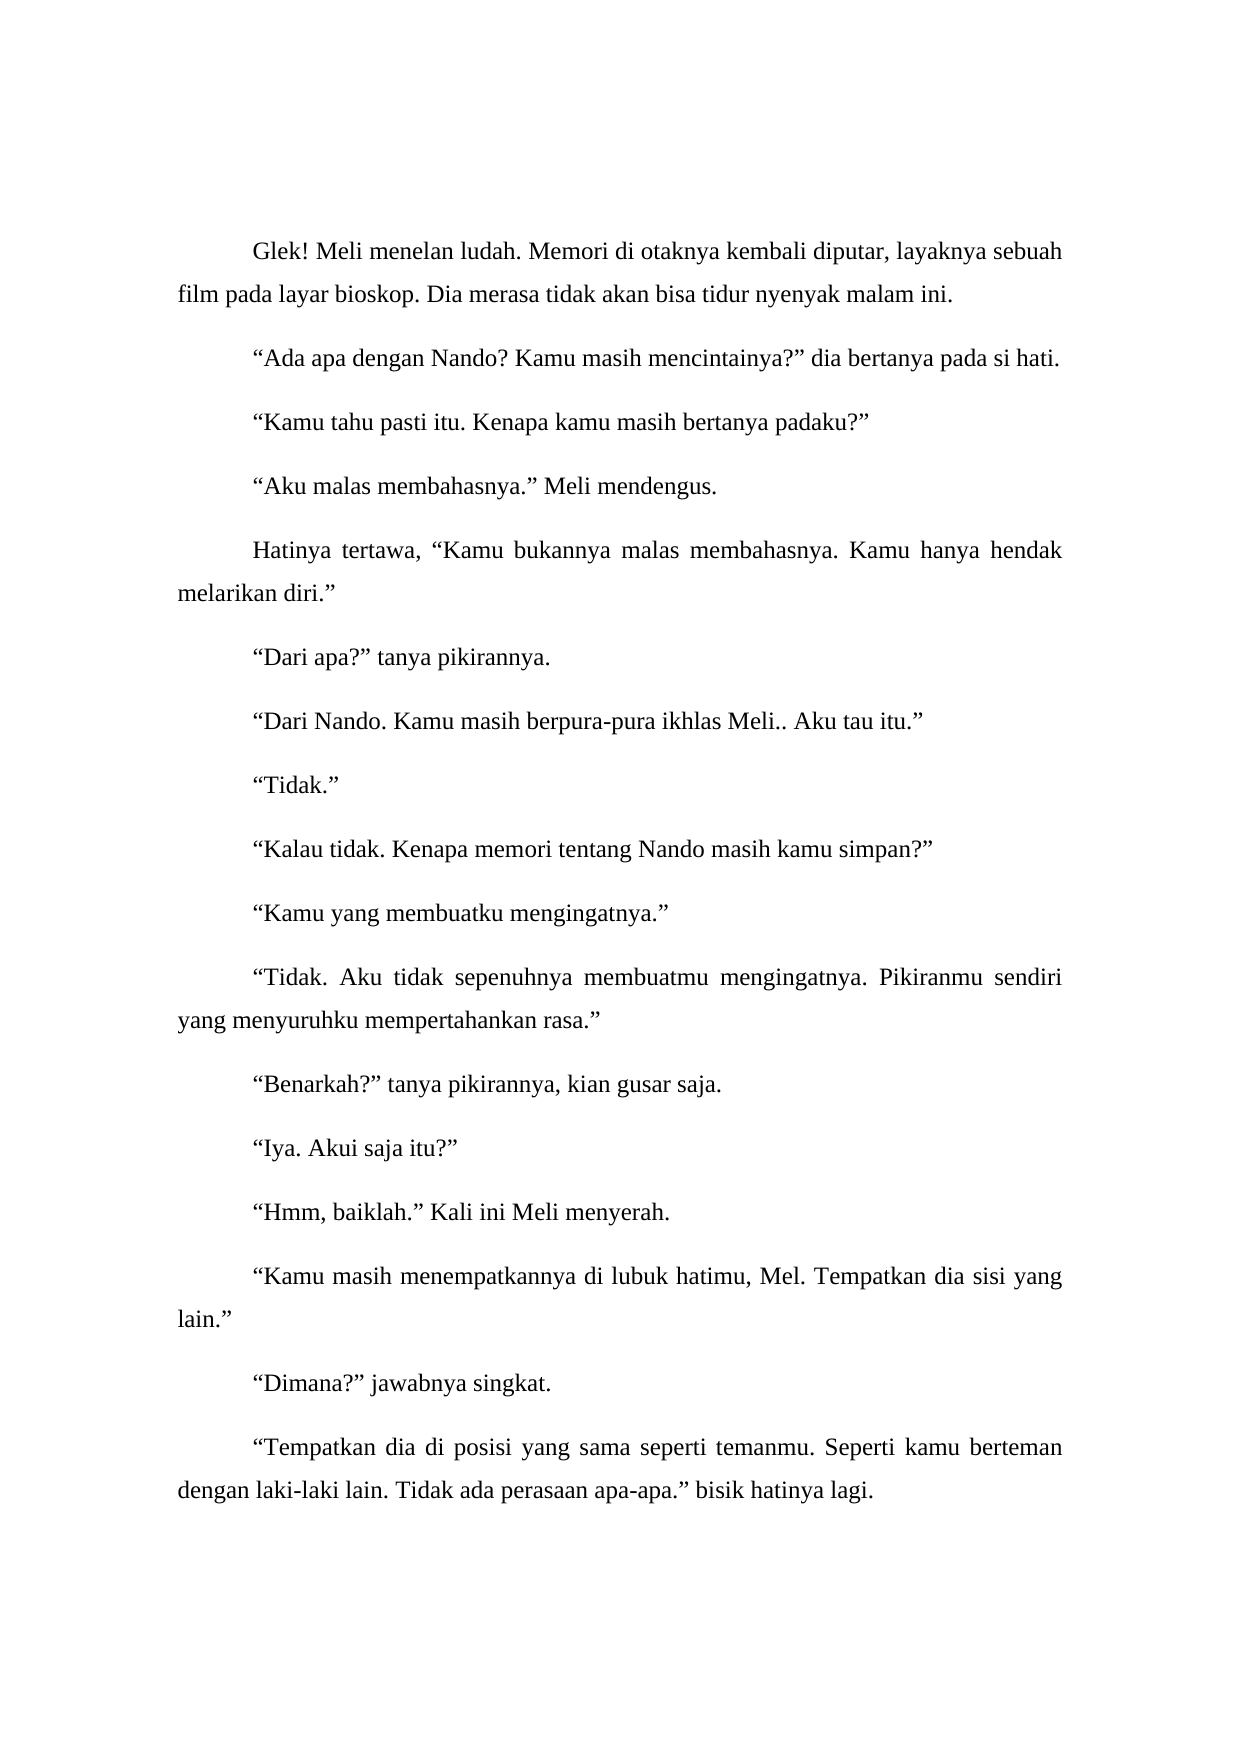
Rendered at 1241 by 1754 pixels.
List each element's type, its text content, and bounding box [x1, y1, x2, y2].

text “Tidak. Aku tidak sepenuhnya membuatmu mengingatnya. Pikiranmu sendiri yang menyuruhku mempertahankan rasa.” [177, 962, 1063, 1034]
text “Tidak.” [177, 770, 1063, 799]
text Glek! Meli menelan ludah. Memori di otaknya kembali diputar, layaknya sebuah film pada layar bioskop. Dia merasa tidak akan bisa tidur nyenyak malam ini. [177, 236, 1063, 308]
text “Hmm, baiklah.” Kali ini Meli menyerah. [177, 1197, 1063, 1226]
text “Iya. Akui saja itu?” [177, 1133, 1063, 1162]
text “Kamu yang membuatku mengingatnya.” [177, 898, 1063, 927]
text “Tempatkan dia di posisi yang sama seperti temanmu. Seperti kamu berteman dengan laki-laki lain. Tidak ada perasaan apa-apa.” bisik hatinya lagi. [177, 1432, 1063, 1504]
text “Dimana?” jawabnya singkat. [177, 1368, 1063, 1397]
text “Kamu tahu pasti itu. Kenapa kamu masih bertanya padaku?” [177, 407, 1063, 436]
text “Dari Nando. Kamu masih berpura-pura ikhlas Meli.. Aku tau itu.” [177, 706, 1063, 735]
text “Aku malas membahasnya.” Meli mendengus. [252, 471, 1063, 500]
text “Kalau tidak. Kenapa memori tentang Nando masih kamu simpan?” [177, 834, 1063, 863]
text Hatinya tertawa, “Kamu bukannya malas membahasnya. Kamu hanya hendak melarikan diri.” [177, 535, 1063, 607]
text “Kamu masih menempatkannya di lubuk hatimu, Mel. Tempatkan dia sisi yang lain.” [177, 1261, 1063, 1333]
text “Dari apa?” tanya pikirannya. [177, 642, 1063, 671]
text “Ada apa dengan Nando? Kamu masih mencintainya?” dia bertanya pada si hati. [177, 343, 1063, 372]
text “Benarkah?” tanya pikirannya, kian gusar saja. [177, 1069, 1063, 1098]
